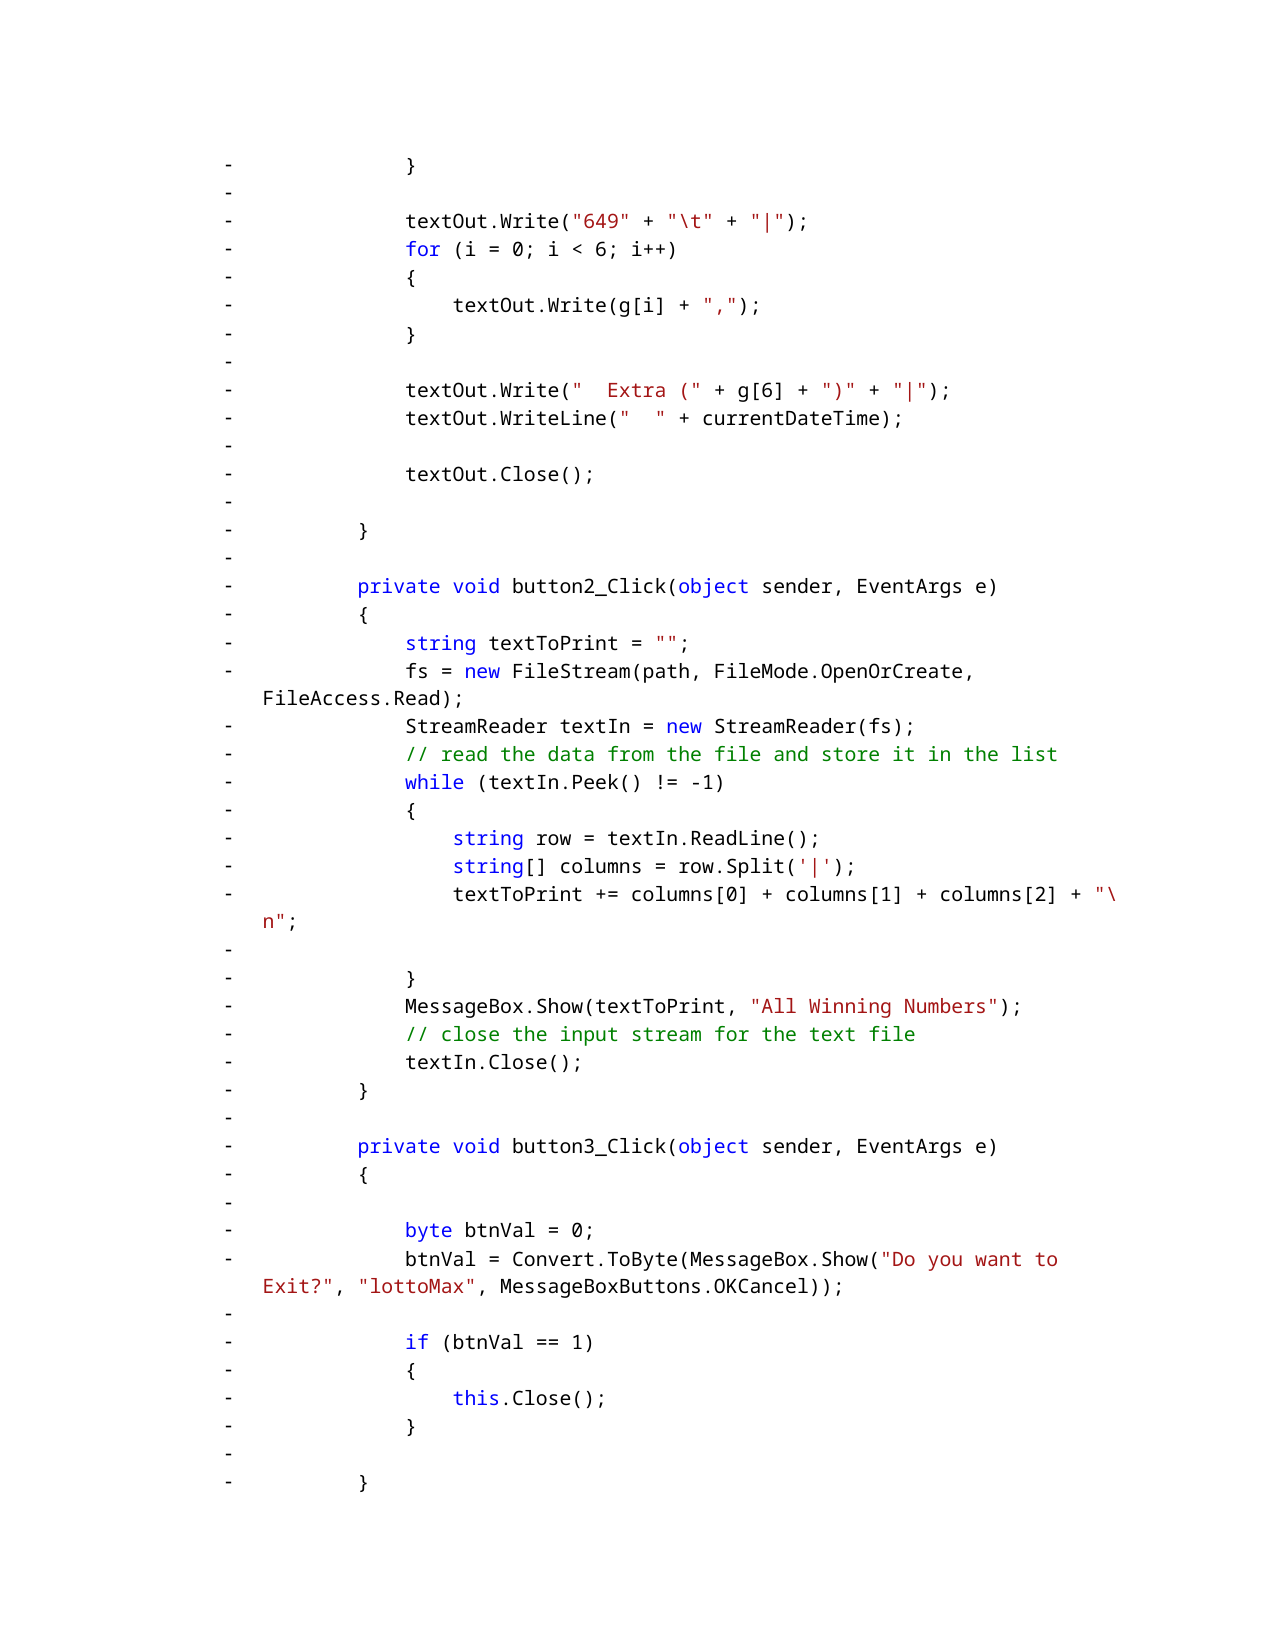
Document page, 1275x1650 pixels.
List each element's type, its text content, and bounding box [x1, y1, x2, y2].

list textOut.Write(g[i] + ","); [225, 291, 1125, 319]
list string row = textIn.ReadLine(); [225, 823, 1125, 851]
list } [225, 515, 1125, 543]
list for (i = 0; i < 6; i++) [225, 234, 1125, 262]
list this.Close(); [225, 1383, 1125, 1411]
list // close the input stream for the text file [225, 1019, 1125, 1047]
list } [225, 1075, 1125, 1103]
list if (btnVal == 1) [225, 1327, 1125, 1355]
list } [225, 150, 1125, 178]
list private void button3_Click(object sender, EventArgs e) [225, 1131, 1125, 1159]
list textToPrint += columns[0] + columns[1] + columns[2] + "\n"; [225, 879, 1125, 935]
list string textToPrint = ""; [225, 628, 1125, 656]
list textIn.Close(); [225, 1047, 1125, 1075]
list StreamReader textIn = new StreamReader(fs); [225, 711, 1125, 739]
list { [225, 1355, 1125, 1383]
list while (textIn.Peek() != -1) [225, 767, 1125, 795]
list { [225, 1159, 1125, 1188]
list private void button2_Click(object sender, EventArgs e) [225, 571, 1125, 599]
list textOut.WriteLine(" " + currentDateTime); [225, 403, 1125, 431]
list } [225, 1467, 1125, 1496]
list textOut.Close(); [225, 459, 1125, 487]
list { [225, 795, 1125, 823]
list } [225, 319, 1125, 347]
list } [225, 963, 1125, 991]
list } [225, 1411, 1125, 1439]
list fs = new FileStream(path, FileMode.OpenOrCreate, FileAccess.Read); [225, 656, 1125, 711]
list { [225, 262, 1125, 291]
list { [225, 599, 1125, 628]
list btnVal = Convert.ToByte(MessageBox.Show("Do you want to Exit?", "lottoMax", MessageBoxButtons.OKCancel)); [225, 1244, 1125, 1299]
list // read the data from the file and store it in the list [225, 739, 1125, 767]
list textOut.Write("649" + "\t" + "|"); [225, 206, 1125, 234]
list string[] columns = row.Split('|'); [225, 851, 1125, 879]
list byte btnVal = 0; [225, 1216, 1125, 1244]
list textOut.Write(" Extra (" + g[6] + ")" + "|"); [225, 375, 1125, 403]
list MessageBox.Show(textToPrint, "All Winning Numbers"); [225, 991, 1125, 1019]
